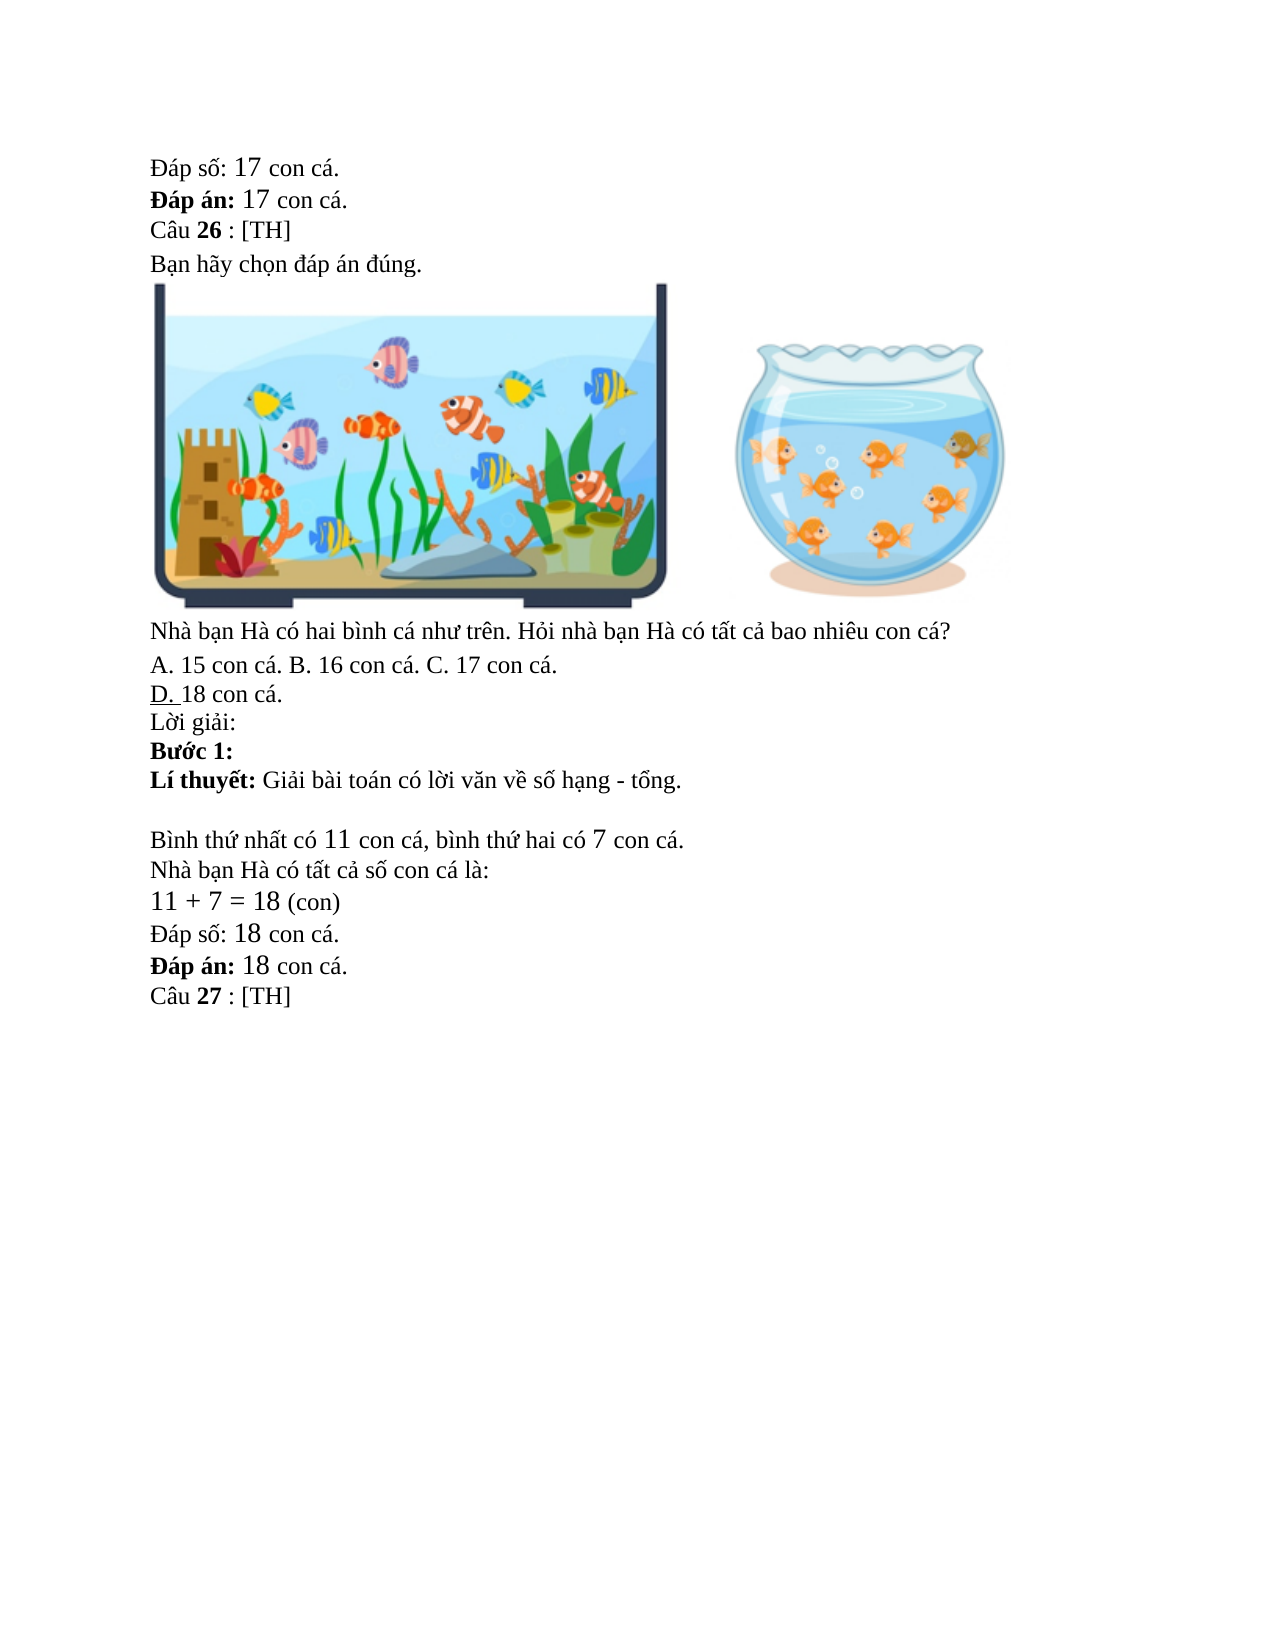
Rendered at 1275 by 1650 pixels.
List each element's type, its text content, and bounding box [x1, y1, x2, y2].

text Lí thuyết: Giải bài toán có lời văn về số hạng - tổng. Bình thứ nhất có 11 con cá, bình thứ hai có 7 con cá. Nhà bạn Hà có tất cả số con cá là: 11 + 7 = 18 (con) Đáp số: 18 con cá. Đáp án: 18 con cá. [150, 765, 1125, 981]
text D. 18 con cá. [150, 679, 1125, 707]
text Lời giải: [150, 707, 1125, 736]
text A. 15 con cá. B. 16 con cá. C. 17 con cá. [150, 650, 1125, 679]
text Câu 27 : [TH] [150, 981, 1125, 1009]
text Bước 1: [150, 736, 1125, 765]
text Câu 26 : [TH] [150, 215, 1125, 243]
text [150, 150, 1125, 215]
picture [150, 277, 1012, 617]
